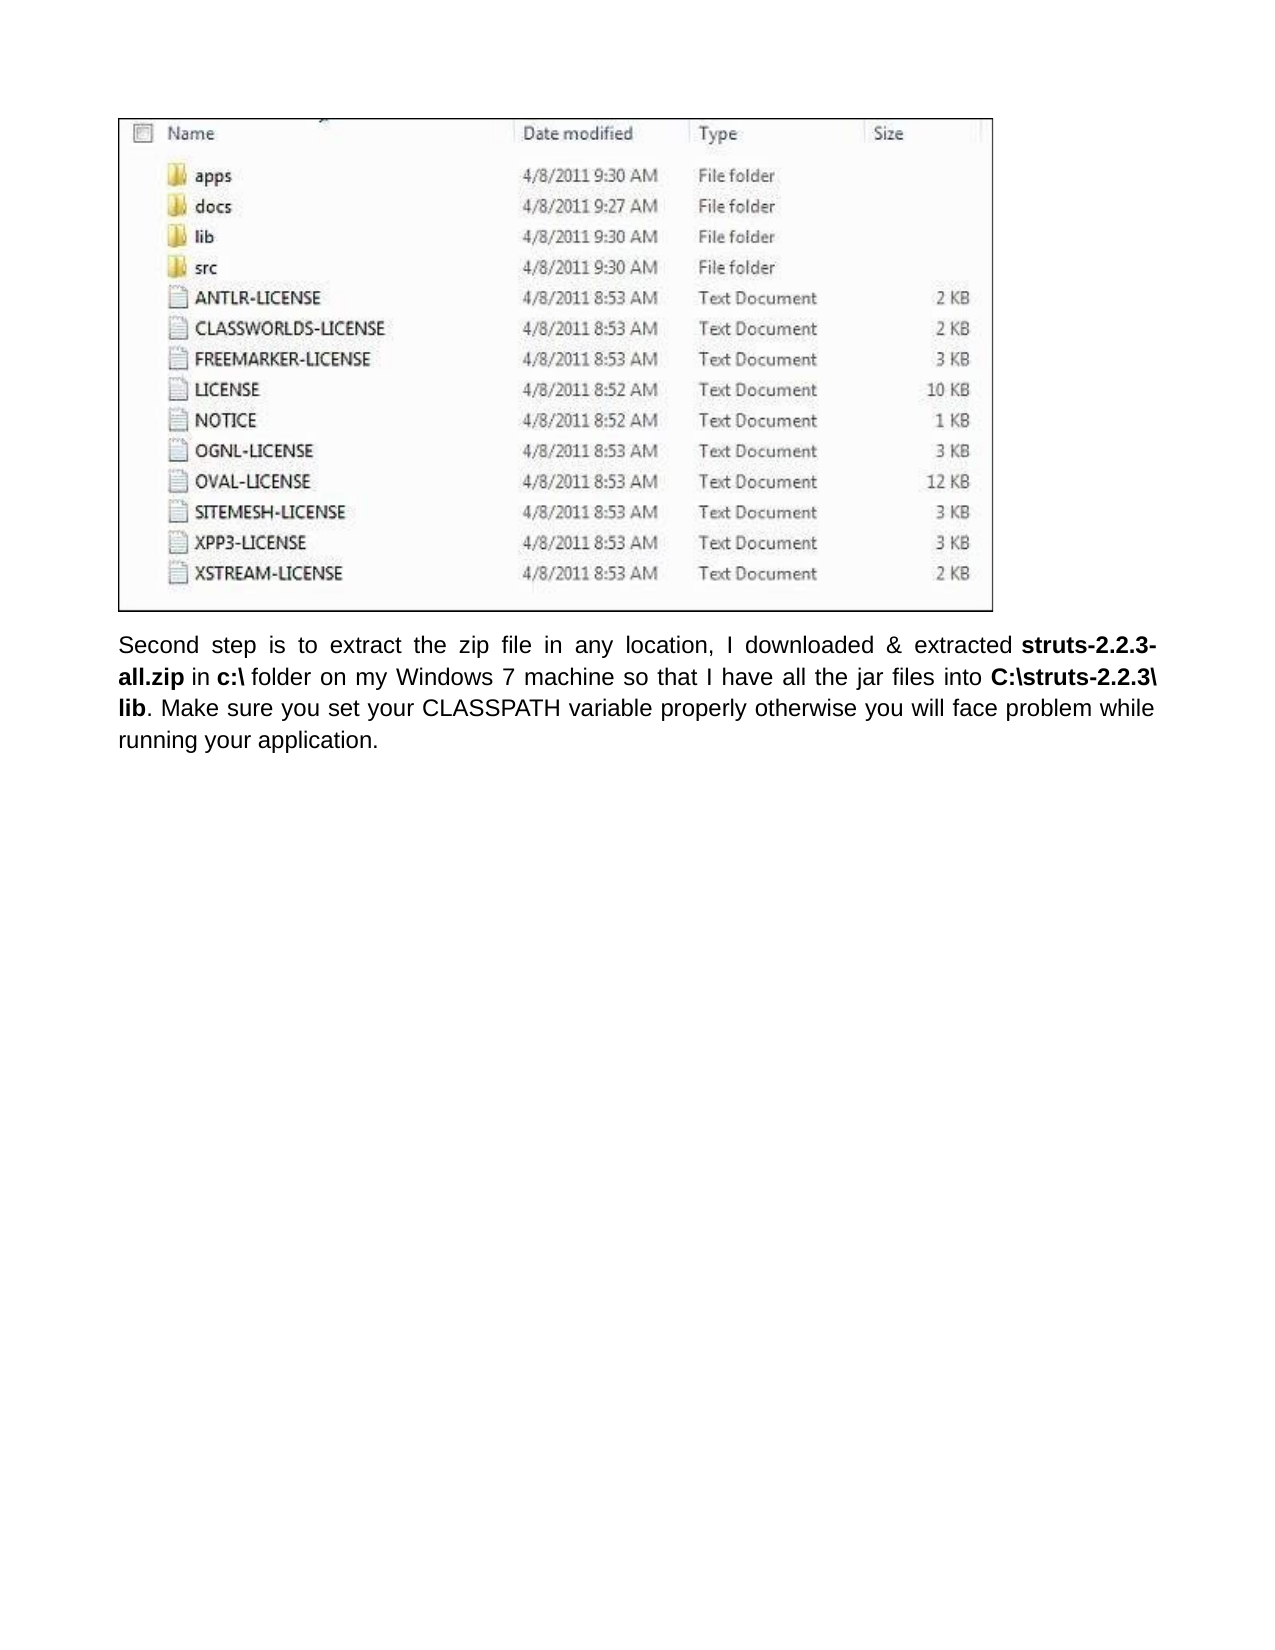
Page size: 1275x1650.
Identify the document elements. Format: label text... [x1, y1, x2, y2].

text Second step is to extract the zip file in any location, I downloaded & extracted struts-2.2.3-all.zip in c:\ folder on my Windows 7 machine so that I have all the jar files into C:\struts-2.2.3\lib. Make sure you set your CLASSPATH variable properly otherwise you will face problem while running your application. [118, 631, 1157, 753]
picture [118, 118, 994, 612]
